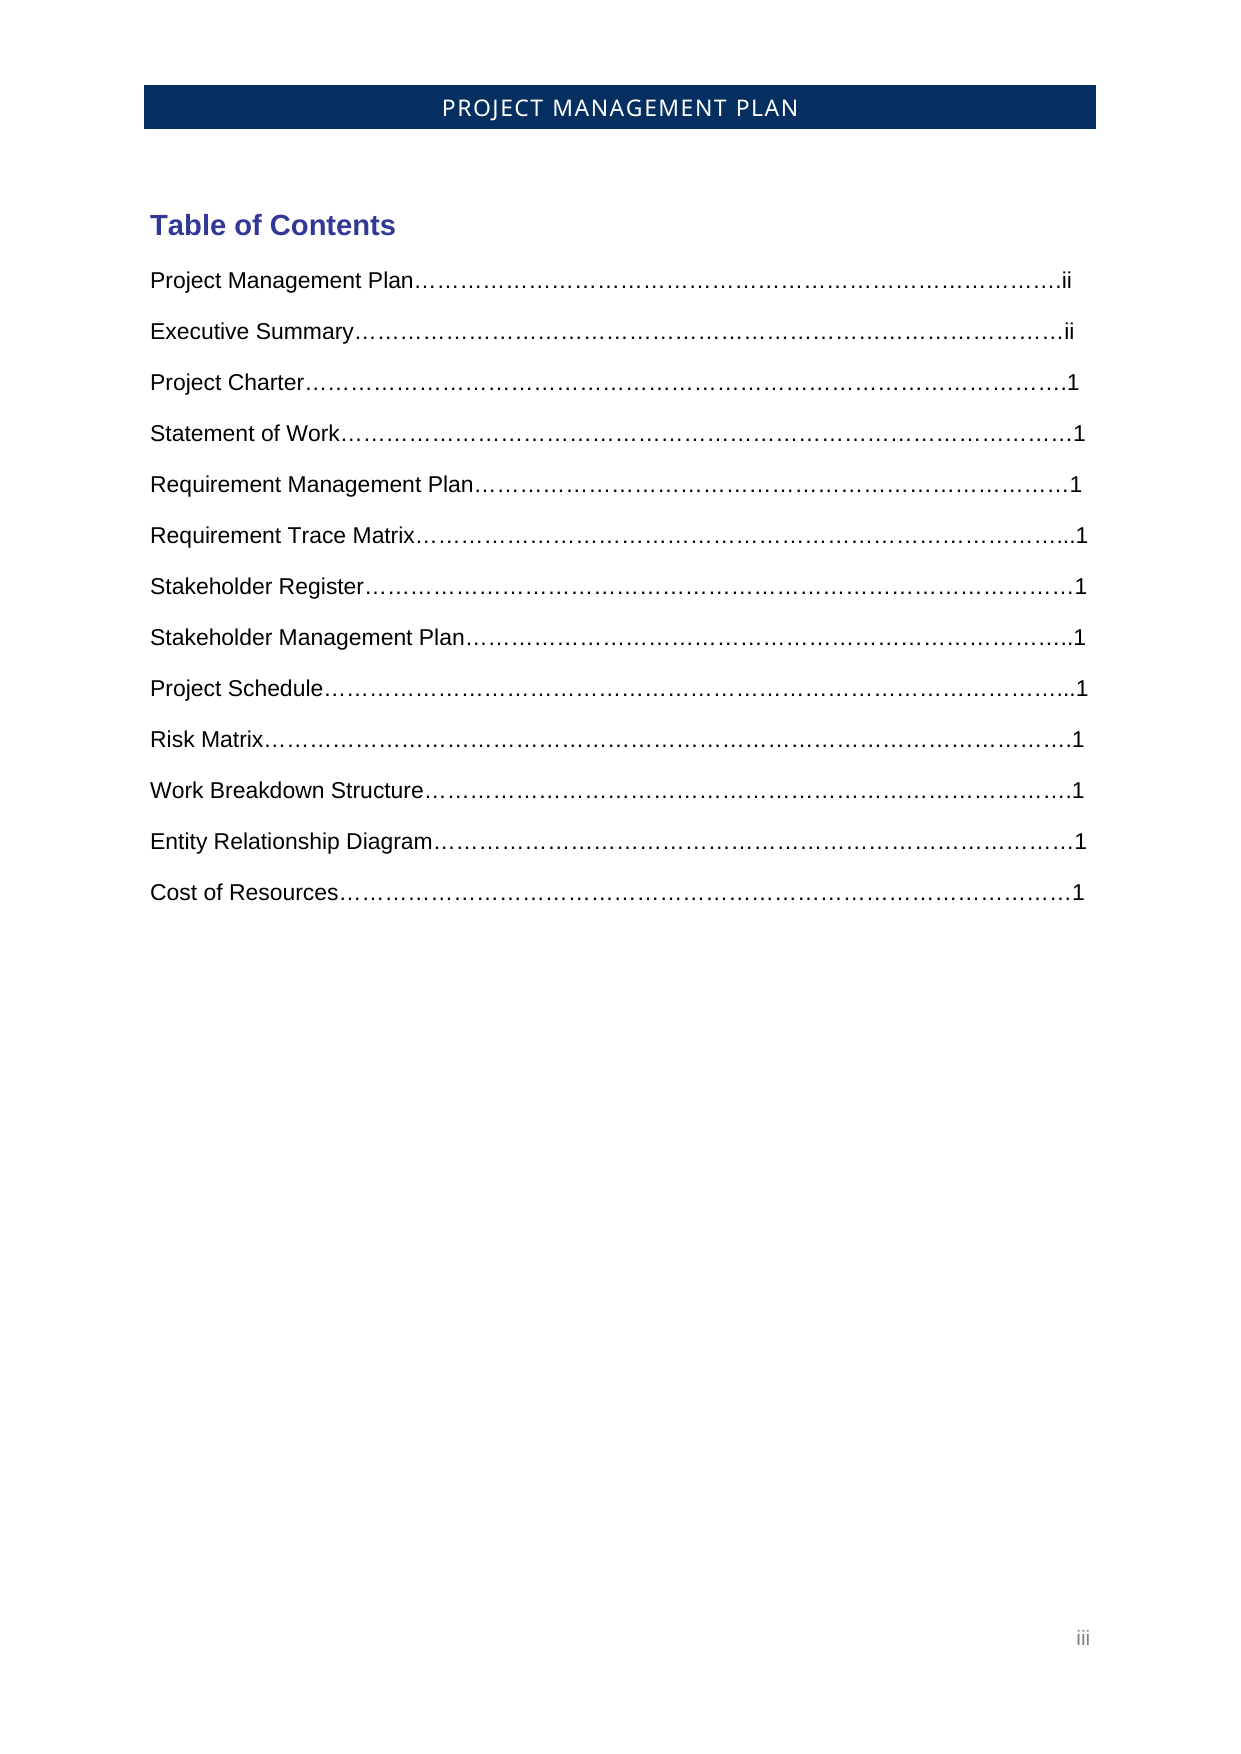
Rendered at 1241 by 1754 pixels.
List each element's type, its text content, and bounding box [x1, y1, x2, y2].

text Project Management Plan………………………………………………………………………….ii [150, 267, 1090, 293]
text Cost of Resources……………………………………………………………………………………1 [150, 879, 1090, 906]
text Statement of Work……………………………………………………………………………………1 [150, 420, 1090, 446]
text Executive Summary…………………………………………………………………………………ii [150, 318, 1090, 344]
text Requirement Trace Matrix…………………………………………………………………………...1 [150, 522, 1090, 548]
text Entity Relationship Diagram…………………………………………………………………………1 [150, 828, 1090, 855]
text Stakeholder Register…………………………………………………………………………………1 [150, 573, 1090, 599]
text Work Breakdown Structure………………………………………………………………………….1 [150, 777, 1090, 804]
text Project Schedule……………………………………………………………………………………...1 [150, 675, 1090, 702]
text Risk Matrix…………………………………………………………………………………………….1 [150, 726, 1090, 753]
text Project Charter……………………………………………………………………………………….1 [150, 369, 1090, 395]
text Requirement Management Plan……………………………………………………………………1 [150, 471, 1090, 497]
text Table of Contents [150, 207, 1090, 241]
text Stakeholder Management Plan……………………………………………………………………..1 [150, 624, 1090, 651]
